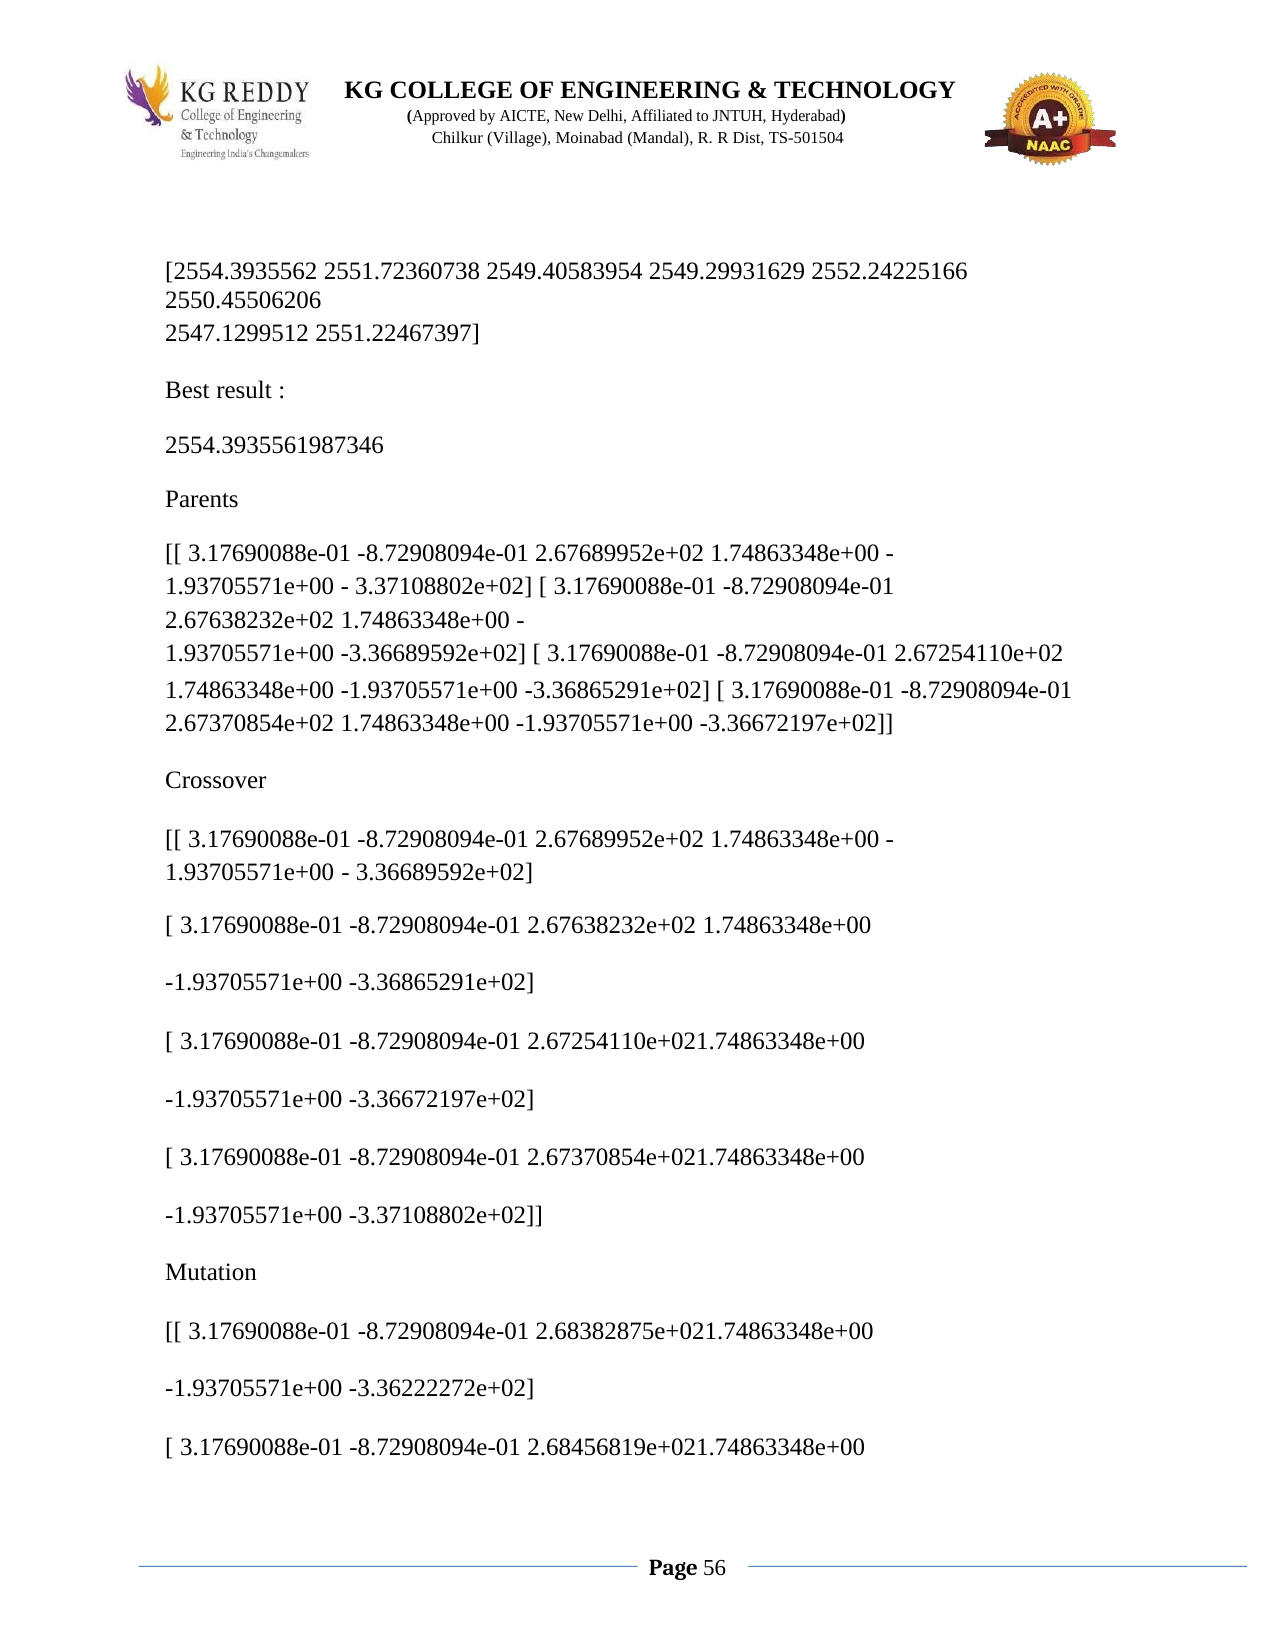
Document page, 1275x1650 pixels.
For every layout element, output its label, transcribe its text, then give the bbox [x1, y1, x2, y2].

text [2554.3935562 2551.72360738 2549.40583954 2549.29931629 2552.24225166 [165, 256, 1258, 285]
text Parents [165, 484, 1258, 513]
text 2550.45506206 [165, 285, 1258, 314]
text Best result : [165, 375, 1258, 404]
text [ 3.17690088e-01 -8.72908094e-01 2.67370854e+021.74863348e+00 [165, 1142, 1258, 1171]
text 1.93705571e+00 -3.36689592e+02] [ 3.17690088e-01 -8.72908094e-01 2.67254110e+02 [165, 638, 1258, 667]
text [[ 3.17690088e-01 -8.72908094e-01 2.67689952e+02 1.74863348e+00 - 1.93705571e+00 - 3.37108802e+02] [ 3.17690088e-01 -8.72908094e-01 [165, 538, 896, 600]
text [[ 3.17690088e-01 -8.72908094e-01 2.67689952e+02 1.74863348e+00 - 1.93705571e+00 - 3.36689592e+02] [165, 824, 896, 886]
picture [984, 72, 1116, 166]
text 2.67638232e+02 1.74863348e+00 - [165, 605, 1258, 634]
text Crossover [165, 765, 1258, 793]
text Mutation [165, 1257, 1258, 1286]
text -1.93705571e+00 -3.36222272e+02] [165, 1373, 1258, 1402]
picture [124, 60, 312, 161]
text [ 3.17690088e-01 -8.72908094e-01 2.68456819e+021.74863348e+00 [165, 1432, 1258, 1461]
text 2554.3935561987346 [165, 430, 1258, 459]
text -1.93705571e+00 -3.36672197e+02] [165, 1084, 1258, 1112]
text -1.93705571e+00 -3.37108802e+02]] [165, 1200, 1258, 1228]
text 2547.1299512 2551.22467397] [165, 318, 1258, 347]
text [[ 3.17690088e-01 -8.72908094e-01 2.68382875e+021.74863348e+00 [165, 1316, 1258, 1345]
text 1.74863348e+00 -1.93705571e+00 -3.36865291e+02] [ 3.17690088e-01 -8.72908094e-01 [165, 675, 1258, 703]
text [ 3.17690088e-01 -8.72908094e-01 2.67638232e+02 1.74863348e+00 [165, 910, 1258, 938]
text [ 3.17690088e-01 -8.72908094e-01 2.67254110e+021.74863348e+00 [165, 1026, 1258, 1054]
text 2.67370854e+02 1.74863348e+00 -1.93705571e+00 -3.36672197e+02]] [165, 708, 1258, 736]
text -1.93705571e+00 -3.36865291e+02] [165, 967, 1258, 996]
